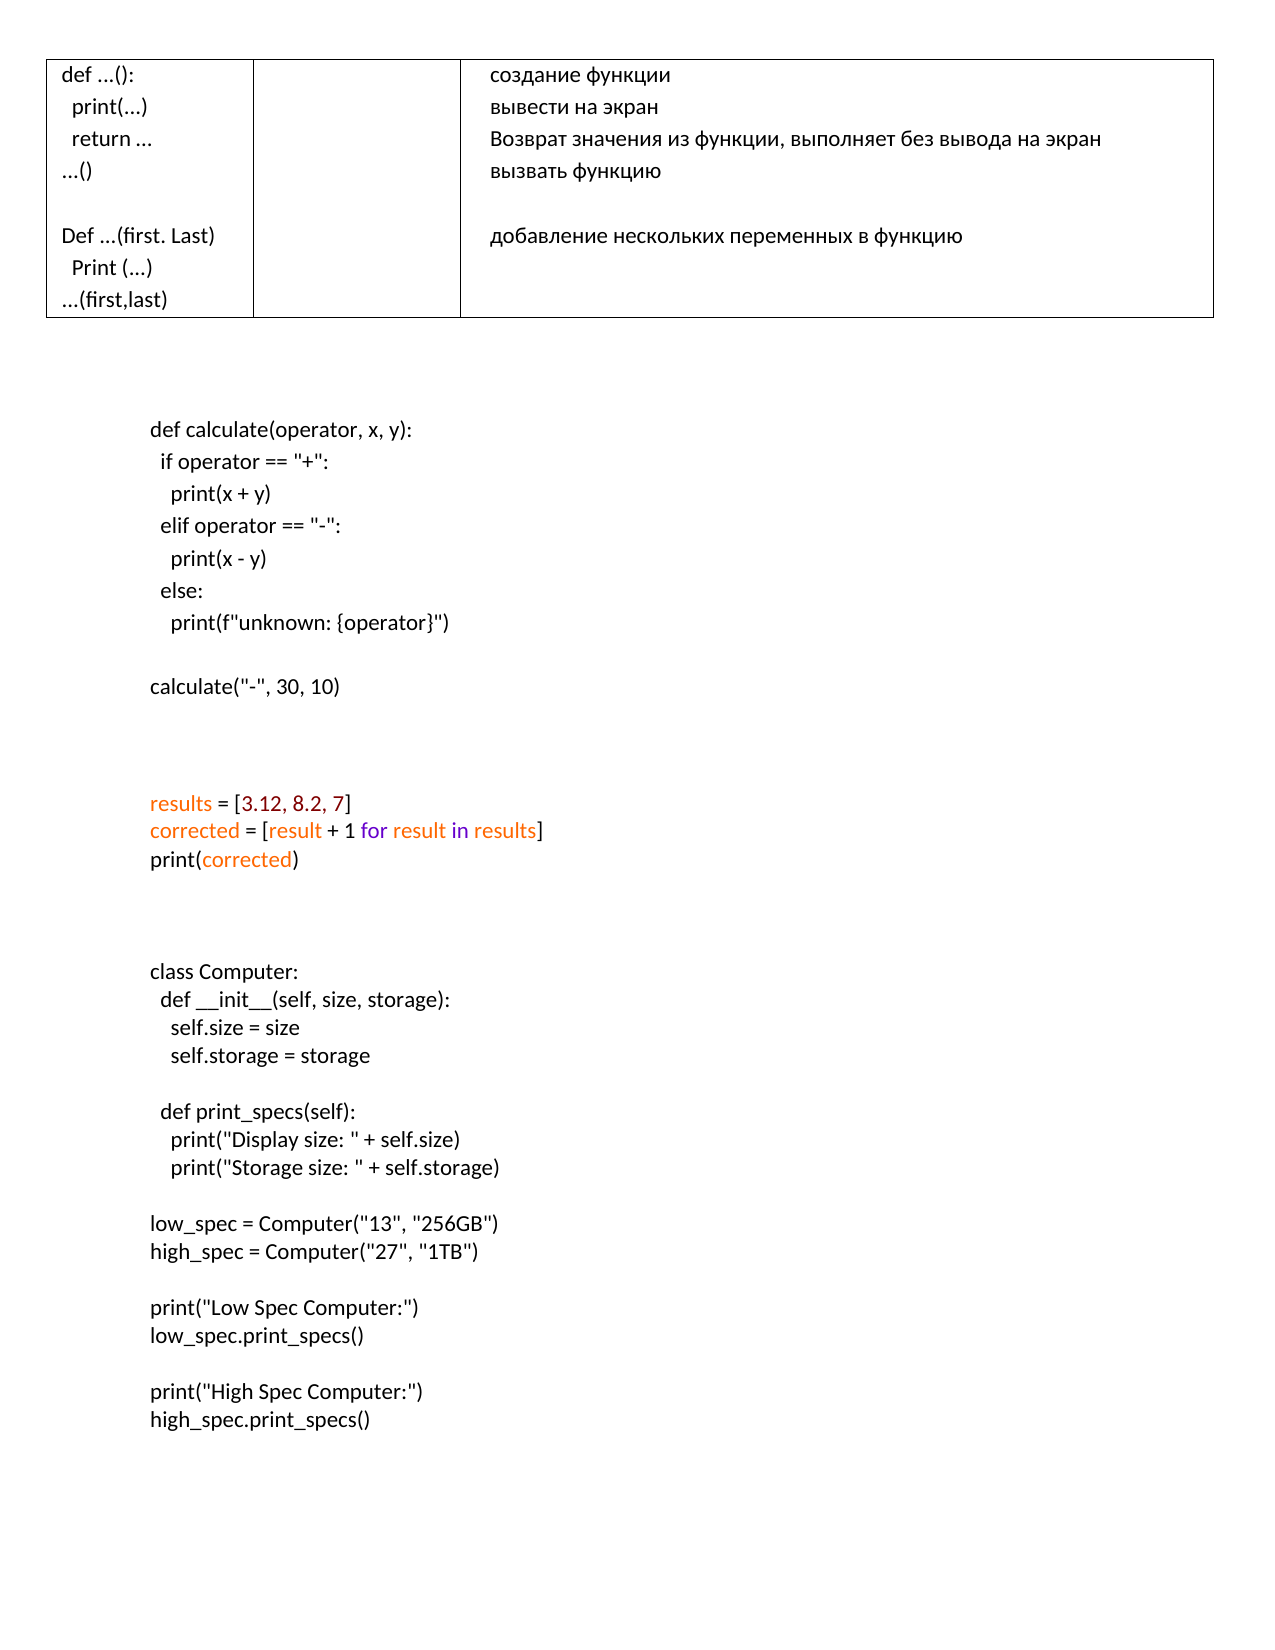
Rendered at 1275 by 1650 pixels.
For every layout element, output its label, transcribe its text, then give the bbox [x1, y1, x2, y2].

text self.size = size [150, 1013, 1213, 1041]
text calculate("-", 30, 10) [150, 672, 1213, 700]
text def calculate(operator, x, y): [150, 415, 1213, 443]
text elif operator == "-": [150, 511, 1213, 539]
text corrected = [result + 1 for result in results] [150, 817, 1213, 845]
text def __init__(self, size, storage): [150, 985, 1213, 1013]
text if operator == "+": [150, 447, 1213, 475]
text print("Storage size: " + self.storage) [150, 1153, 1213, 1181]
text self.storage = storage [150, 1041, 1213, 1069]
text print(x + y) [150, 479, 1213, 507]
text results = [3.12, 8.2, 7] [150, 789, 1213, 817]
text high_spec = Computer("27", "1TB") [150, 1237, 1213, 1265]
table_cell создание функции вывести на экран Возврат значения из функции, выполняет без вывода на экран вызвать функцию добавление нескольких переменных в функцию [461, 60, 1213, 317]
table_cell [254, 60, 460, 317]
text low_spec.print_specs() [150, 1321, 1213, 1349]
text high_spec.print_specs() [150, 1405, 1213, 1433]
text print(x - y) [150, 544, 1213, 572]
text def print_specs(self): [150, 1097, 1213, 1125]
text print(corrected) [150, 845, 1213, 873]
table_cell def ...(): print(...) return … ...() Def ...(first. Last) Print (...) ...(first,last) [47, 60, 253, 317]
text print("Display size: " + self.size) [150, 1125, 1213, 1153]
text class Computer: [150, 957, 1213, 985]
text else: [150, 576, 1213, 604]
text print("Low Spec Computer:") [150, 1293, 1213, 1321]
text print("High Spec Computer:") [150, 1377, 1213, 1405]
text low_spec = Computer("13", "256GB") [150, 1209, 1213, 1237]
text print(f"unknown: {operator}") [150, 608, 1213, 636]
